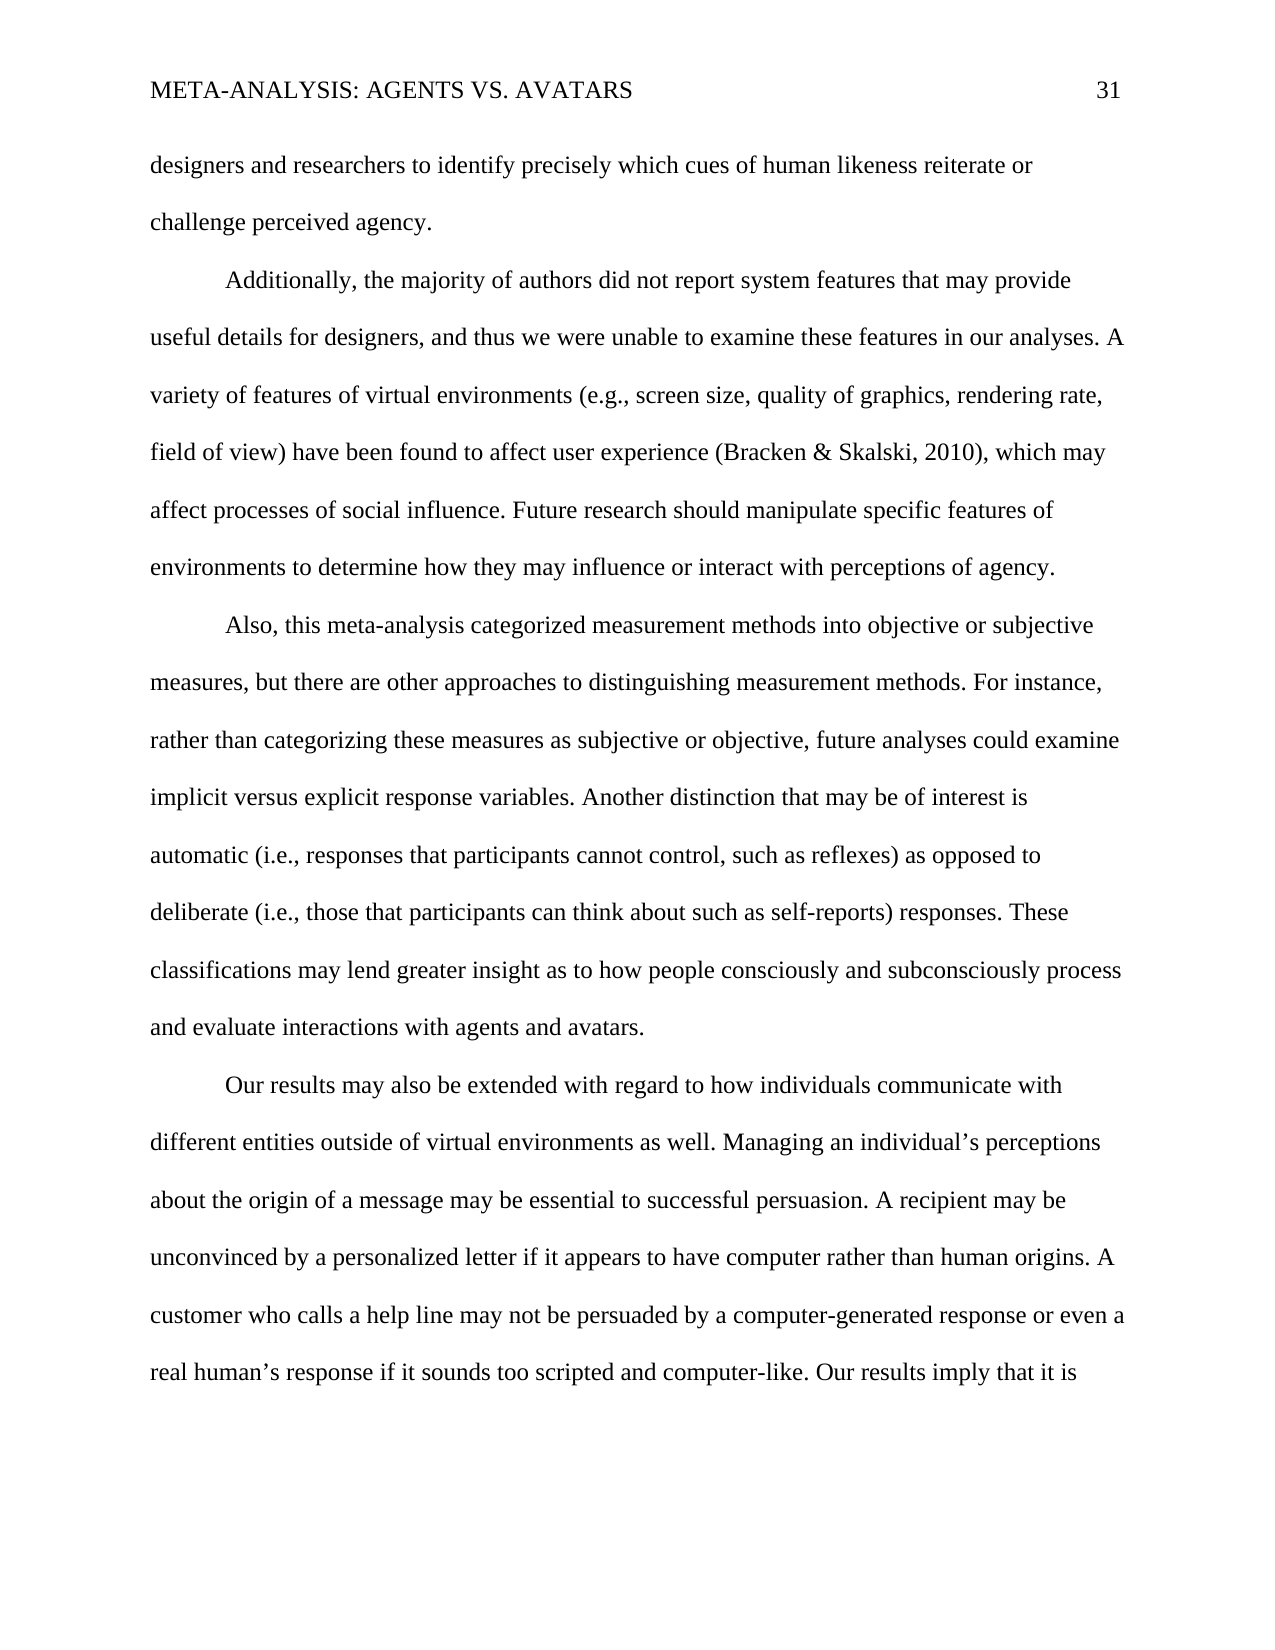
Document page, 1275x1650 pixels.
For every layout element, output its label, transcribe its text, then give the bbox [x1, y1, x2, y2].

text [150, 150, 1125, 236]
text Also, this meta-analysis categorized measurement methods into objective or subjective measures, but there are other approaches to distinguishing measurement methods. For instance, rather than categorizing these measures as subjective or objective, future analyses could examine implicit versus explicit response variables. Another distinction that may be of interest is automatic (i.e., responses that participants cannot control, such as reflexes) as opposed to deliberate (i.e., those that participants can think about such as self-reports) responses. These classifications may lend greater insight as to how people consciously and subconsciously process and evaluate interactions with agents and avatars. [150, 610, 1125, 1041]
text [150, 1070, 1125, 1386]
text Additionally, the majority of authors did not report system features that may provide useful details for designers, and thus we were unable to examine these features in our analyses. A variety of features of virtual environments (e.g., screen size, quality of graphics, rendering rate, field of view) have been found to affect user experience (Bracken & Skalski, 2010), which may affect processes of social influence. Future research should manipulate specific features of environments to determine how they may influence or interact with perceptions of agency. [150, 265, 1125, 581]
